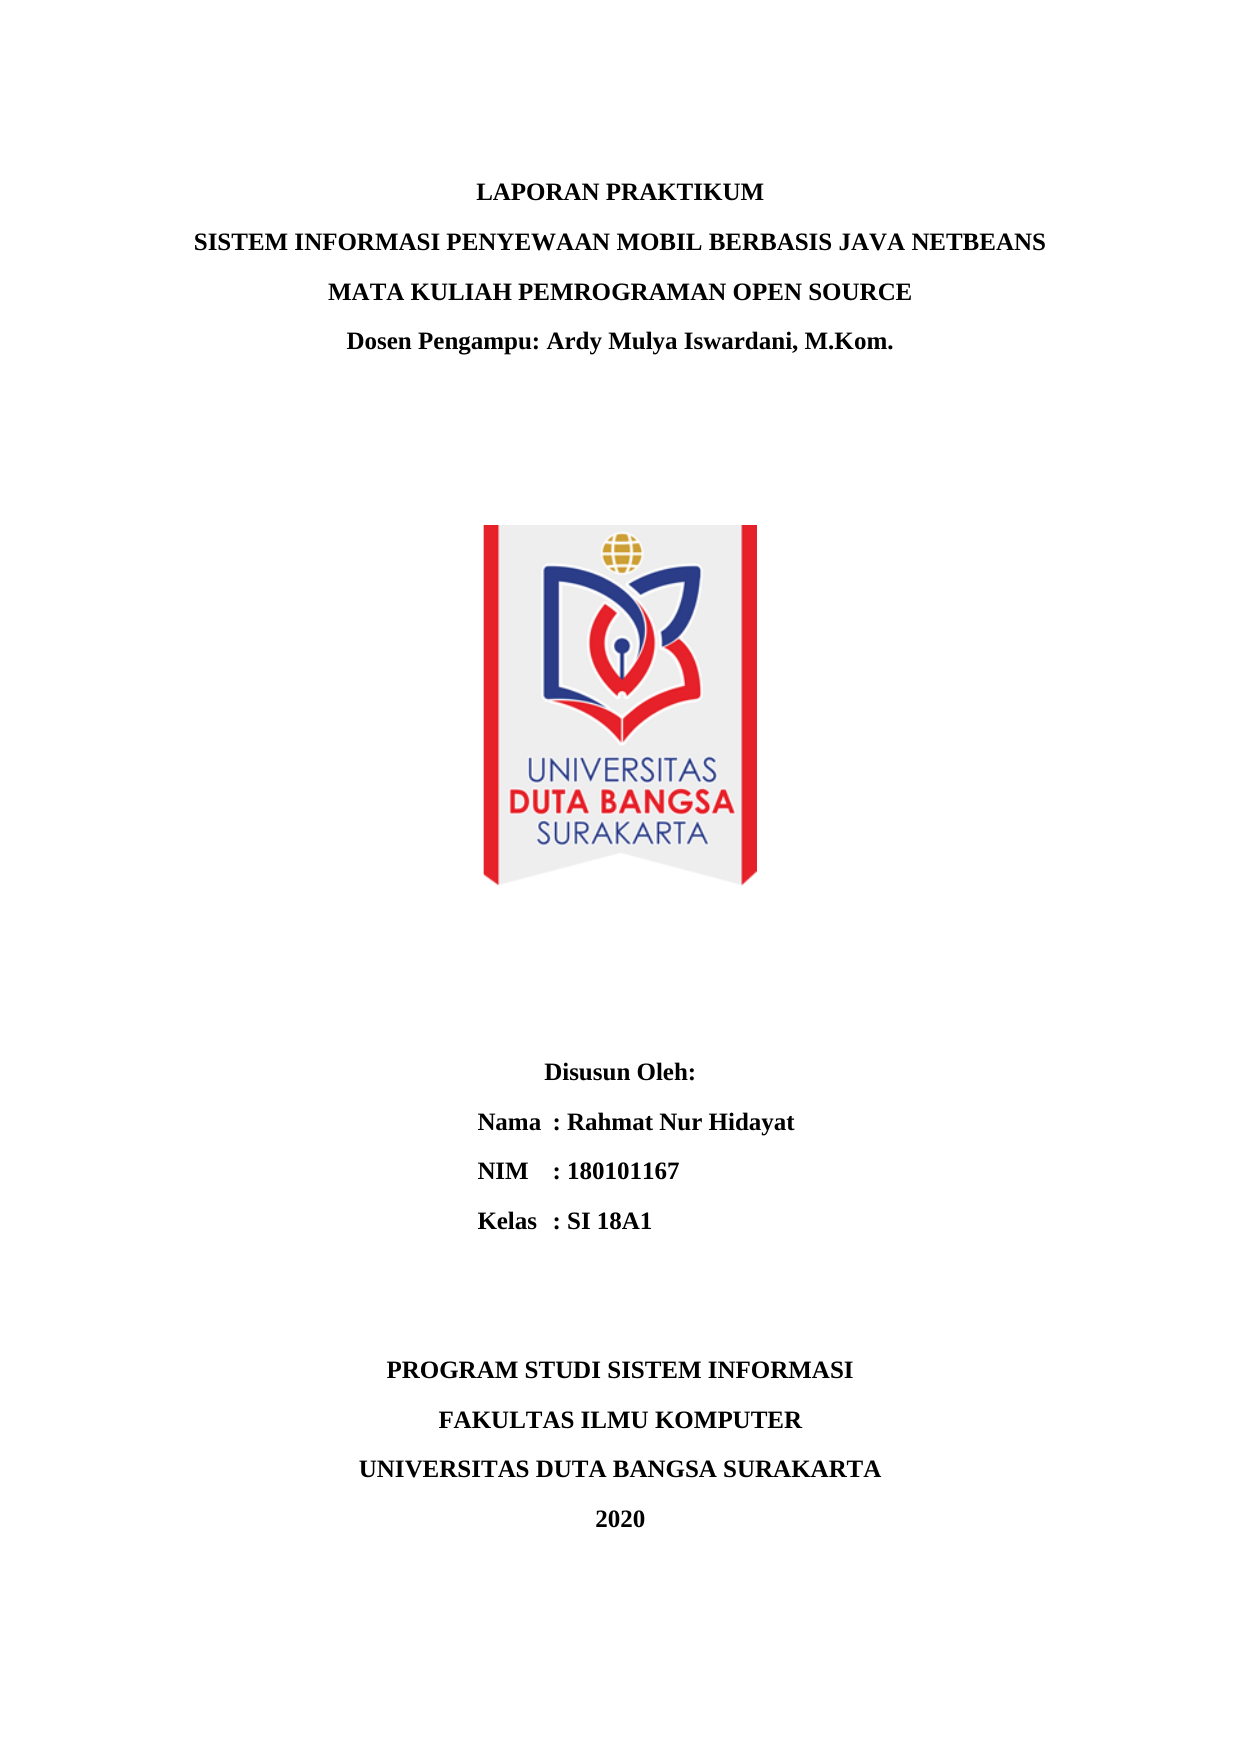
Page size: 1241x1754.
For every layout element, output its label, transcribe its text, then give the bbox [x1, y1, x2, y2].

text MATA KULIAH PEMROGRAMAN OPEN SOURCE [177, 277, 1063, 305]
text UNIVERSITAS DUTA BANGSA SURAKARTA [177, 1454, 1063, 1483]
text Kelas : SI 18A1 [477, 1206, 1063, 1235]
picture [483, 525, 757, 887]
text Disusun Oleh: [177, 1057, 1063, 1086]
text LAPORAN PRAKTIKUM [177, 177, 1063, 206]
text SISTEM INFORMASI PENYEWAAN MOBIL BERBASIS JAVA NETBEANS [177, 227, 1063, 256]
text FAKULTAS ILMU KOMPUTER [177, 1405, 1063, 1433]
text Nama : Rahmat Nur Hidayat [477, 1107, 1063, 1135]
text 2020 [177, 1504, 1063, 1533]
text PROGRAM STUDI SISTEM INFORMASI [177, 1355, 1063, 1384]
text Dosen Pengampu: Ardy Mulya Iswardani, M.Kom. [177, 326, 1063, 355]
text NIM : 180101167 [477, 1156, 1063, 1185]
